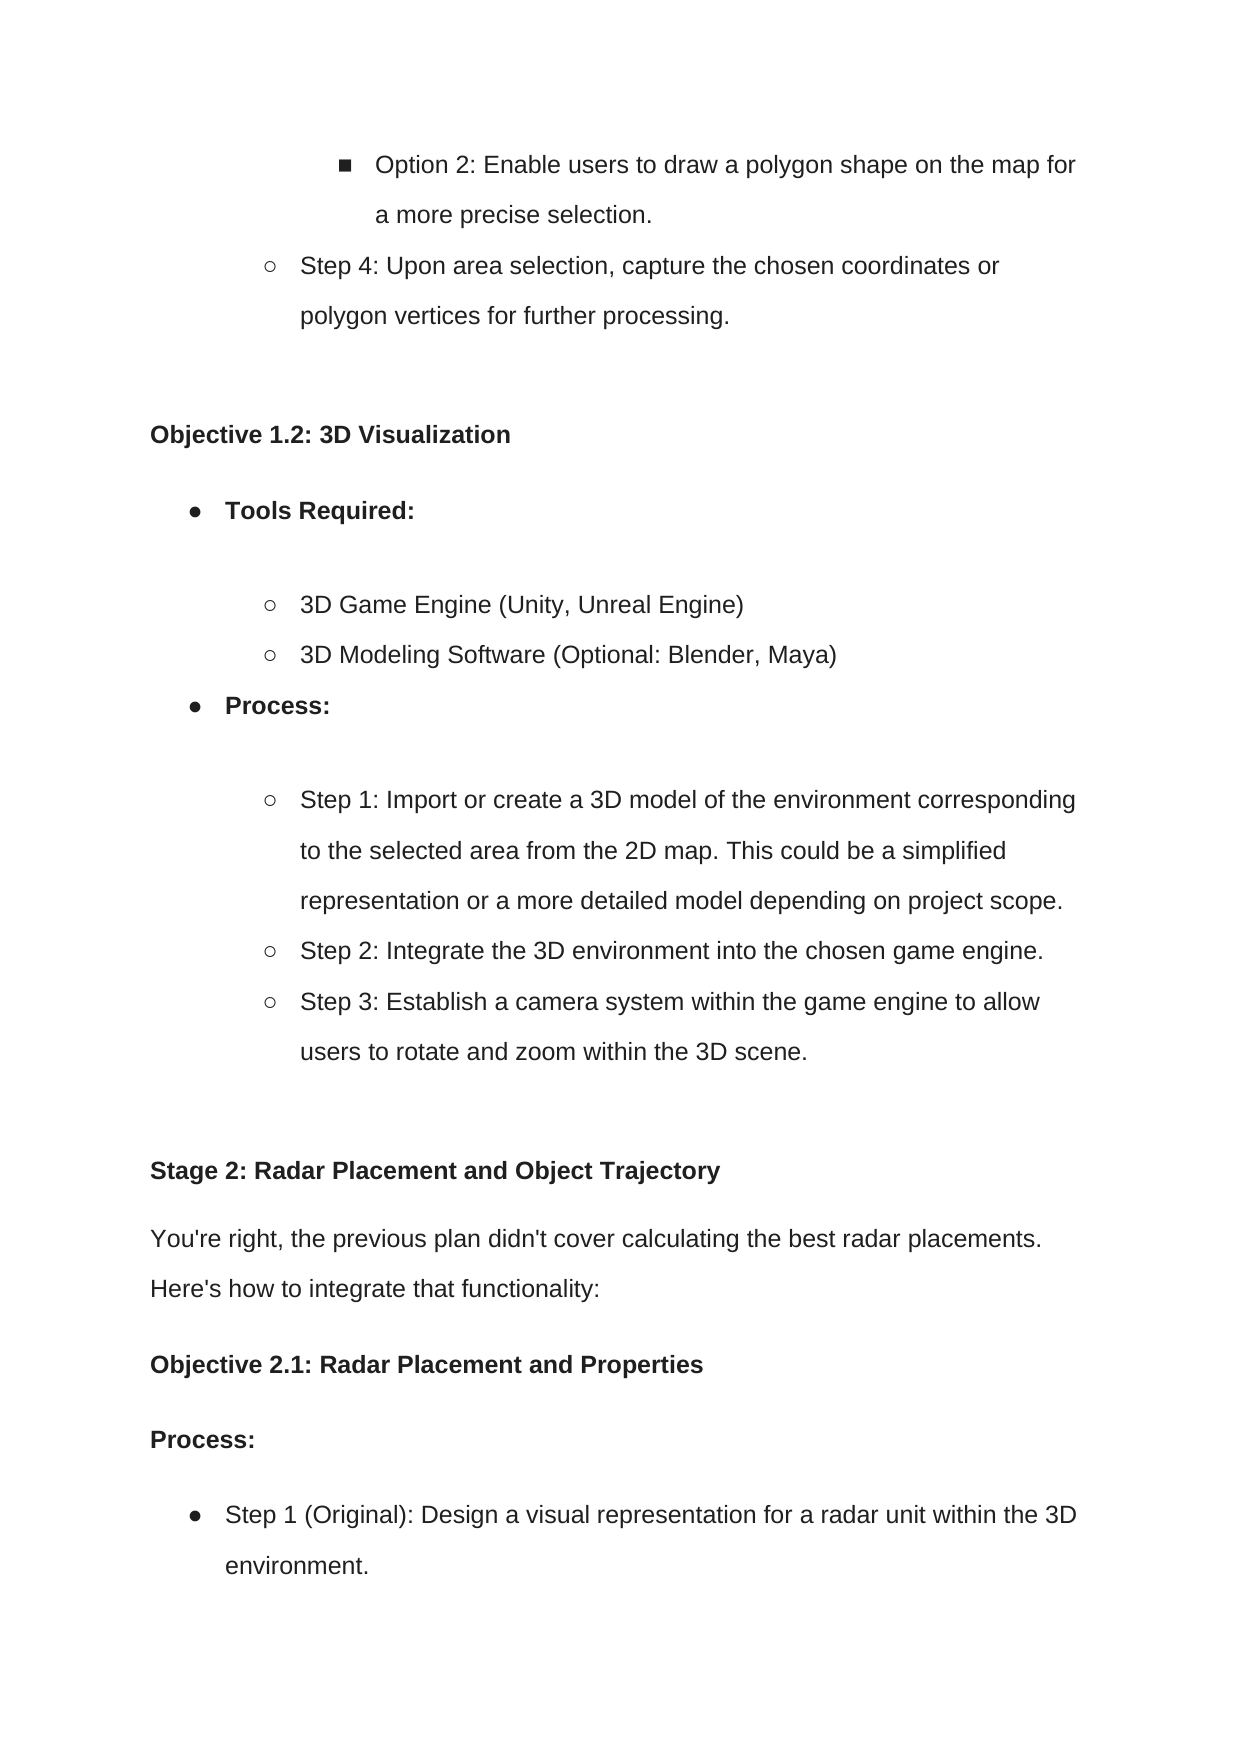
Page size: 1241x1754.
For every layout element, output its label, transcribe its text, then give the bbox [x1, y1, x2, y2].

list 3D Modeling Software (Optional: Blender, Maya) [262, 641, 1090, 669]
list Step 3: Establish a camera system within the game engine to allow users to rotate and zoom within the 3D scene. [262, 987, 1090, 1066]
list Step 4: Upon area selection, capture the chosen coordinates or polygon vertices for further processing. [262, 251, 1090, 376]
text Objective 1.2: 3D Visualization [150, 420, 1090, 449]
list Step 1 (Original): Design a visual representation for a radar unit within the 3D environment. [187, 1500, 1090, 1579]
list Tools Required: [187, 496, 1090, 571]
list 3D Game Engine (Unity, Unreal Engine) [262, 590, 1090, 619]
list Step 2: Integrate the 3D environment into the chosen game engine. [262, 936, 1090, 965]
list Step 1: Import or create a 3D model of the environment corresponding to the selected area from the 2D map. This could be a simplified representation or a more detailed model depending on project scope. [262, 785, 1090, 915]
text Objective 2.1: Radar Placement and Properties [150, 1350, 1090, 1378]
list Process: [187, 691, 1090, 766]
list Option 2: Enable users to draw a polygon shape on the map for a more precise selection. [337, 150, 1090, 229]
text You're right, the previous plan didn't cover calculating the best radar placements. Here's how to integrate that functionality: [150, 1224, 1090, 1303]
subtitle Stage 2: Radar Placement and Object Trajectory [150, 1156, 1090, 1185]
text Process: [150, 1425, 1090, 1454]
